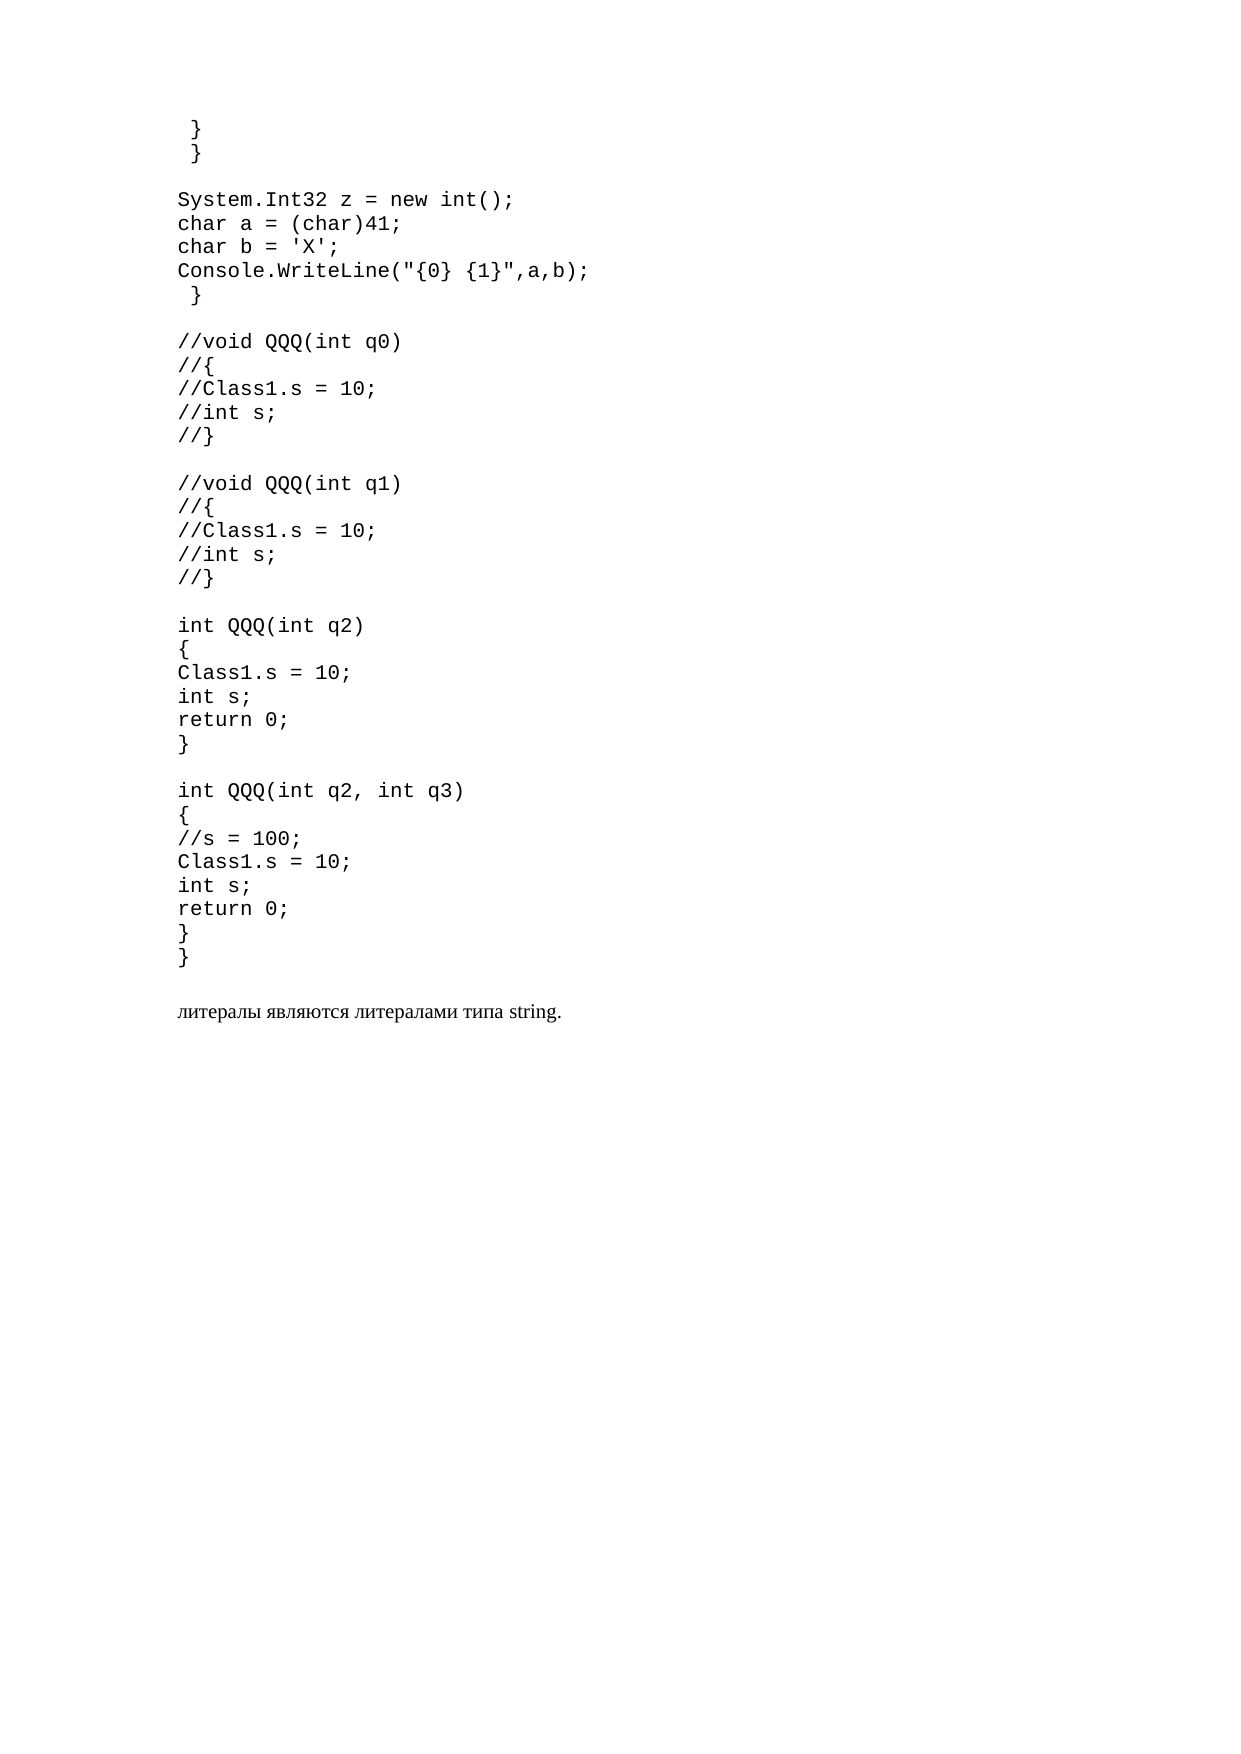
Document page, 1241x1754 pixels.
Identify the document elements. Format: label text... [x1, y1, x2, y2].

text int QQQ(int q2) [177, 615, 1152, 638]
text } [177, 946, 1152, 969]
text int s; [177, 875, 1152, 898]
text //int s; [177, 544, 1152, 567]
text //{ [177, 496, 1152, 520]
text //{ [177, 354, 1152, 378]
text } [177, 142, 1152, 165]
text Console.WriteLine("{0} {1}",a,b); [177, 260, 1152, 284]
text //} [177, 426, 1152, 449]
text //void QQQ(int q0) [177, 331, 1152, 354]
text { [177, 804, 1152, 827]
text } [177, 118, 1152, 142]
text } [177, 922, 1152, 946]
text char b = 'X'; [177, 236, 1152, 260]
text return 0; [177, 898, 1152, 922]
text int QQQ(int q2, int q3) [177, 780, 1152, 804]
text } [177, 284, 1152, 307]
text //int s; [177, 402, 1152, 426]
text //} [177, 567, 1152, 591]
text System.Int32 z = new int(); [177, 189, 1152, 213]
text //s = 100; [177, 827, 1152, 851]
text } [177, 733, 1152, 757]
text { [177, 638, 1152, 662]
text литералы являются литералами типа string. [177, 998, 1152, 1023]
text return 0; [177, 709, 1152, 733]
text //Class1.s = 10; [177, 378, 1152, 402]
text int s; [177, 686, 1152, 709]
text //Class1.s = 10; [177, 520, 1152, 544]
text char a = (char)41; [177, 213, 1152, 236]
text //void QQQ(int q1) [177, 473, 1152, 496]
text Class1.s = 10; [177, 662, 1152, 686]
text Class1.s = 10; [177, 851, 1152, 875]
